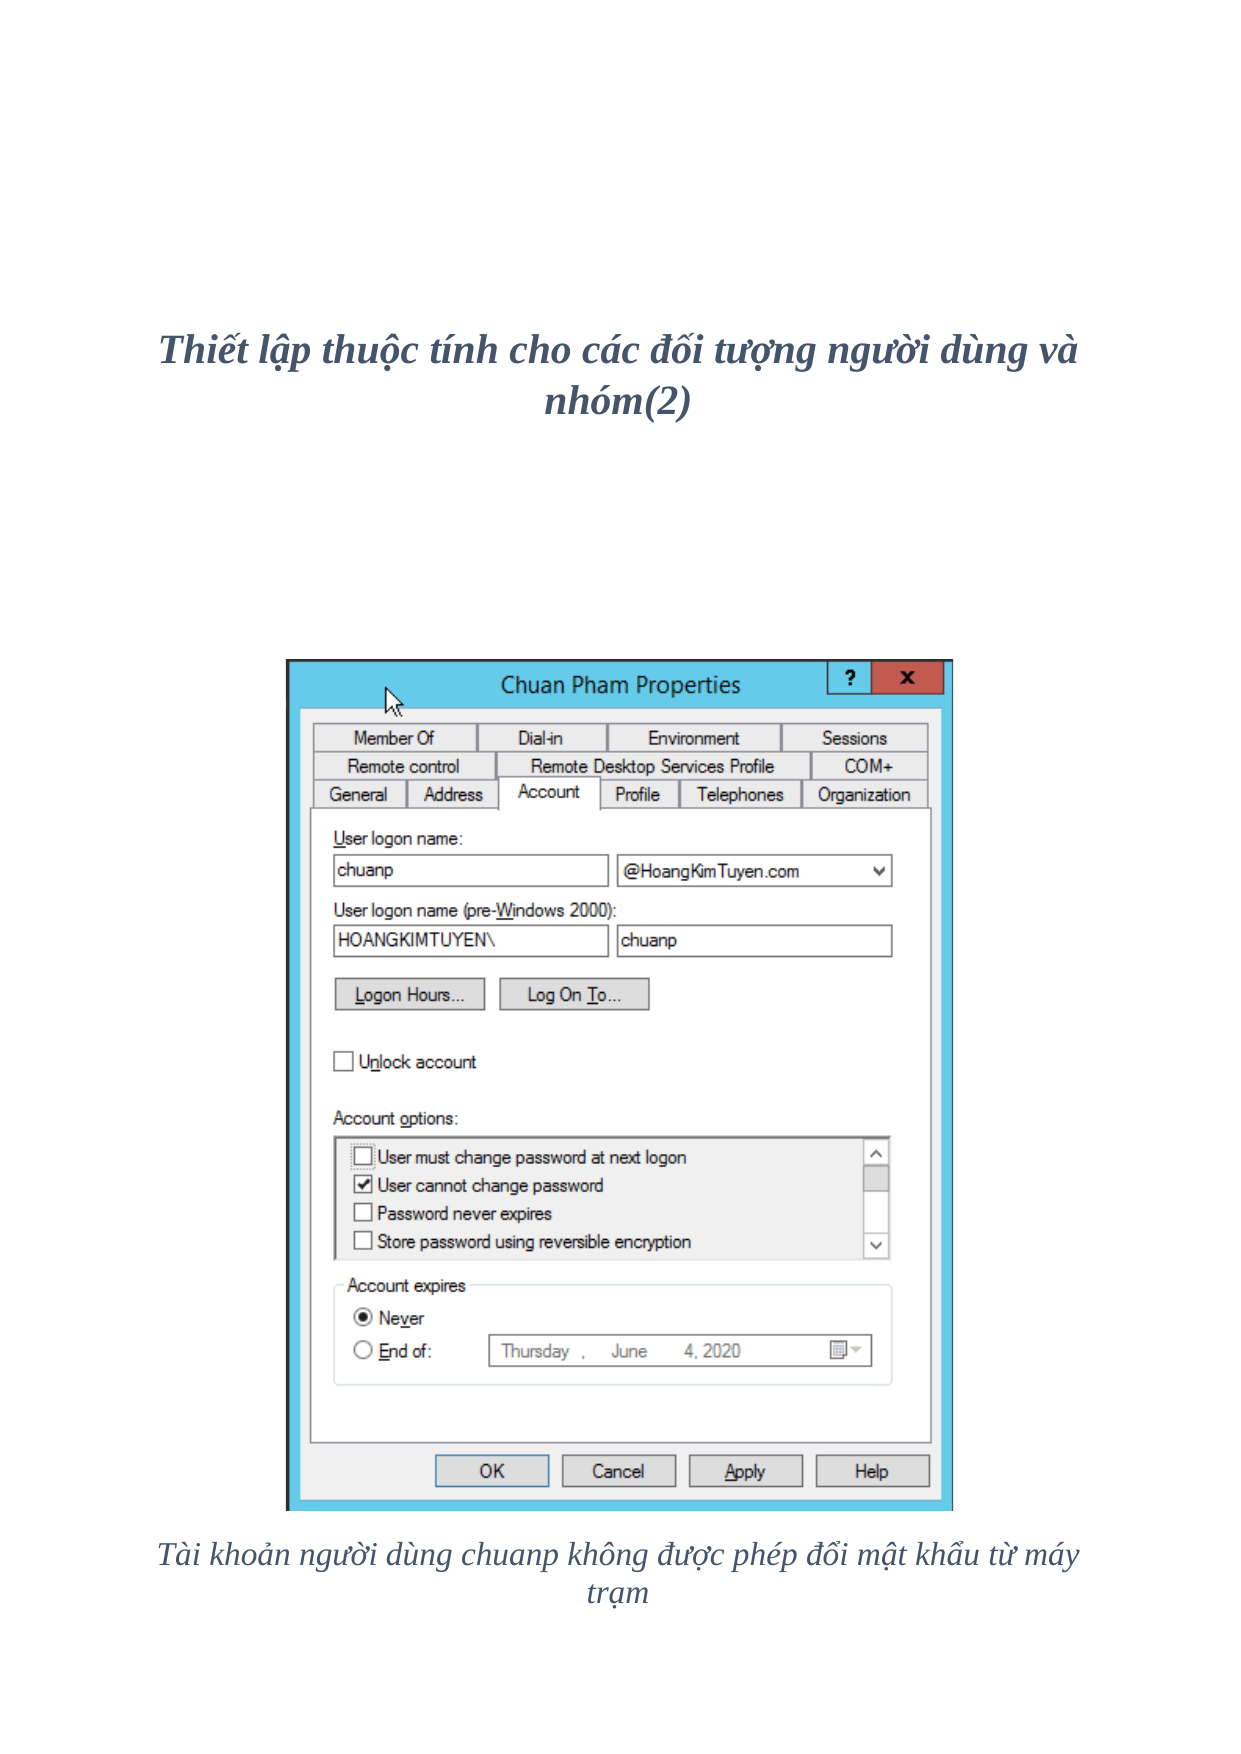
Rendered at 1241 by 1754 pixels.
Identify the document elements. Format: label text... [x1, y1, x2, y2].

text Thiết lập thuộc tính cho các đối tượng người dùng và nhóm(2) [150, 324, 1090, 424]
picture [285, 659, 954, 1511]
